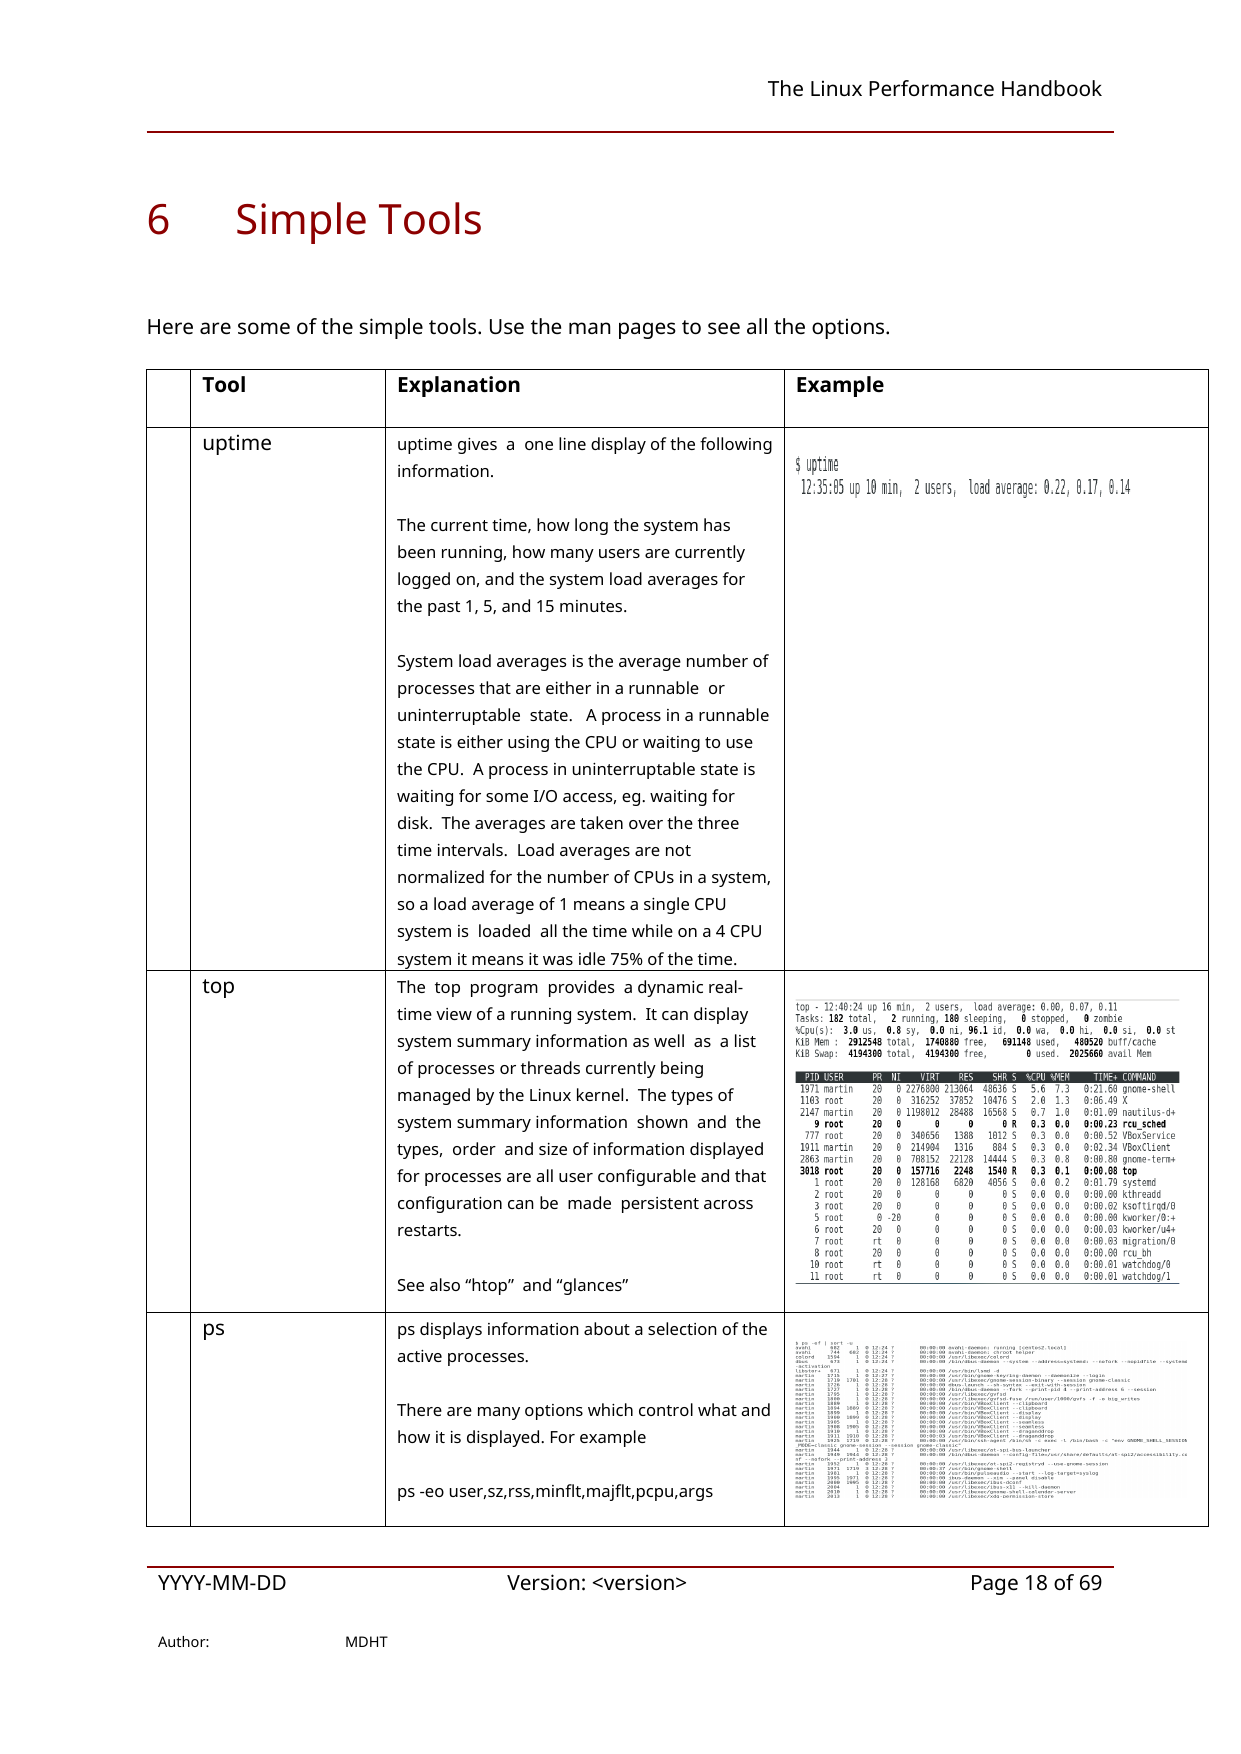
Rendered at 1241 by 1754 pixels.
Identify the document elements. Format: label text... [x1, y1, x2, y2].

table_header Explanation [386, 370, 784, 427]
table_cell uptime [191, 428, 385, 970]
table_cell ps [191, 1313, 385, 1526]
table_cell The top program provides a dynamic real-time view of a running system. It can display system summary information as well as a list of processes or threads currently being managed by the Linux kernel. The types of system summary information shown and the types, order and size of information displayed for processes are all user configurable and that configuration can be made persistent across restarts. See also “htop” and “glances” [386, 971, 784, 1312]
table_cell top [191, 971, 385, 1312]
table_cell [785, 428, 1208, 970]
picture [795, 1341, 1187, 1498]
table_header Example [785, 370, 1208, 427]
table_cell ps displays information about a selection of the active processes. There are many options which control what and how it is displayed. For example ps -eo user,sz,rss,minflt,majflt,pcpu,args [386, 1313, 784, 1526]
subtitle Simple Tools [146, 190, 1092, 246]
table_cell uptime gives a one line display of the following information. The current time, how long the system has been running, how many users are currently logged on, and the system load averages for the past 1, 5, and 15 minutes. System load averages is the average number of processes that are either in a runnable or uninterruptable state. A process in a runnable state is either using the CPU or waiting to use the CPU. A process in uninterruptable state is waiting for some I/O access, eg. waiting for disk. The averages are taken over the three time intervals. Load averages are not normalized for the number of CPUs in a system, so a load average of 1 means a single CPU system is loaded all the time while on a 4 CPU system it means it was idle 75% of the time. [386, 428, 784, 970]
picture [795, 999, 1180, 1284]
table_cell [147, 428, 190, 970]
table_header [147, 370, 190, 427]
table_cell [785, 1313, 1208, 1526]
table_cell [147, 1313, 190, 1526]
text Here are some of the simple tools. Use the man pages to see all the options. [146, 312, 1092, 341]
picture [795, 456, 1144, 501]
table_header Tool [191, 370, 385, 427]
table_cell [147, 971, 190, 1312]
table_cell [785, 971, 1208, 1312]
